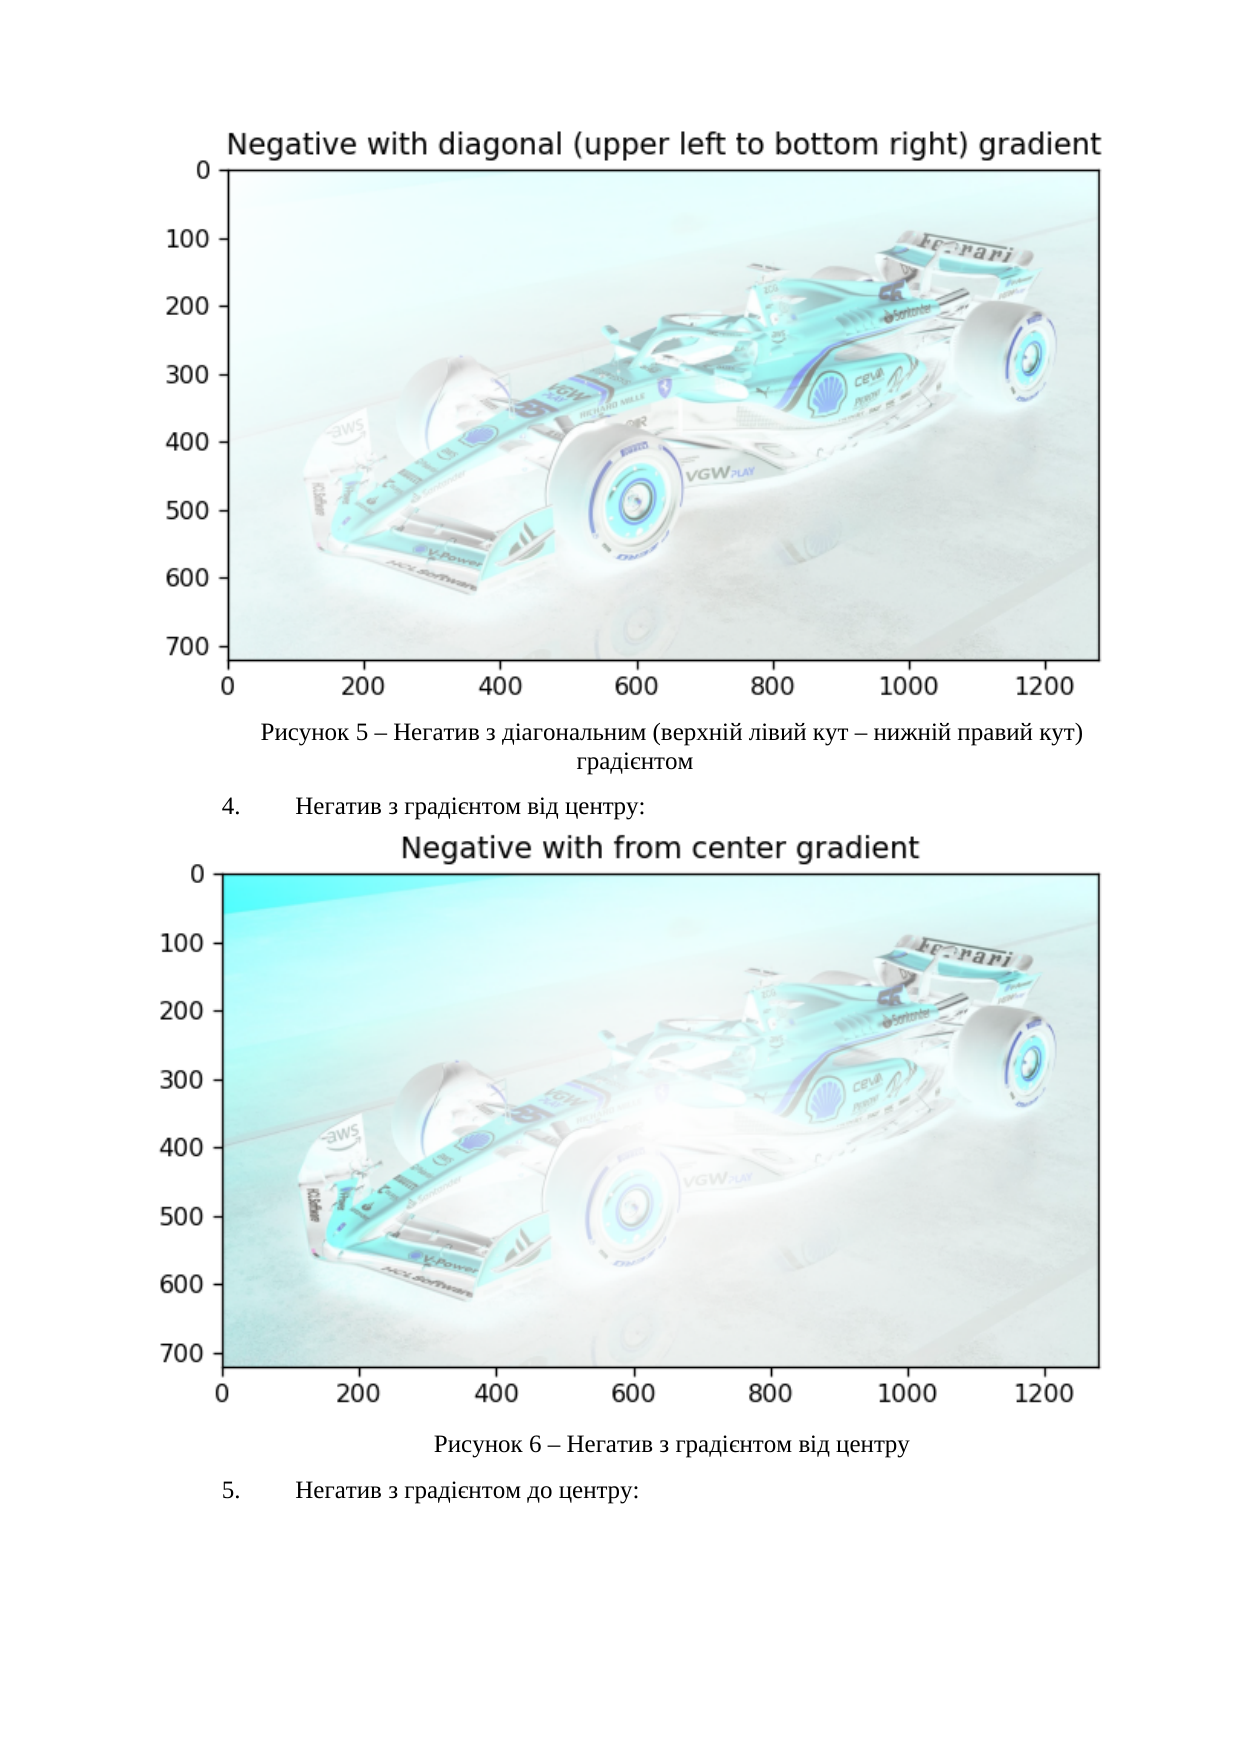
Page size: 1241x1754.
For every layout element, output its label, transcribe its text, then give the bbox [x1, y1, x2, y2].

list Негатив з градієнтом від центру: [148, 791, 1122, 820]
text Рисунок 5 – Негатив з діагональним (верхній лівий кут – нижній правий кут) градієнтом [148, 718, 1122, 775]
text Рисунок 6 – Негатив з градієнтом від центру [148, 1430, 1122, 1458]
picture [147, 820, 1123, 1430]
list Негатив з градієнтом до центру: [148, 1475, 1122, 1503]
picture [147, 118, 1123, 718]
